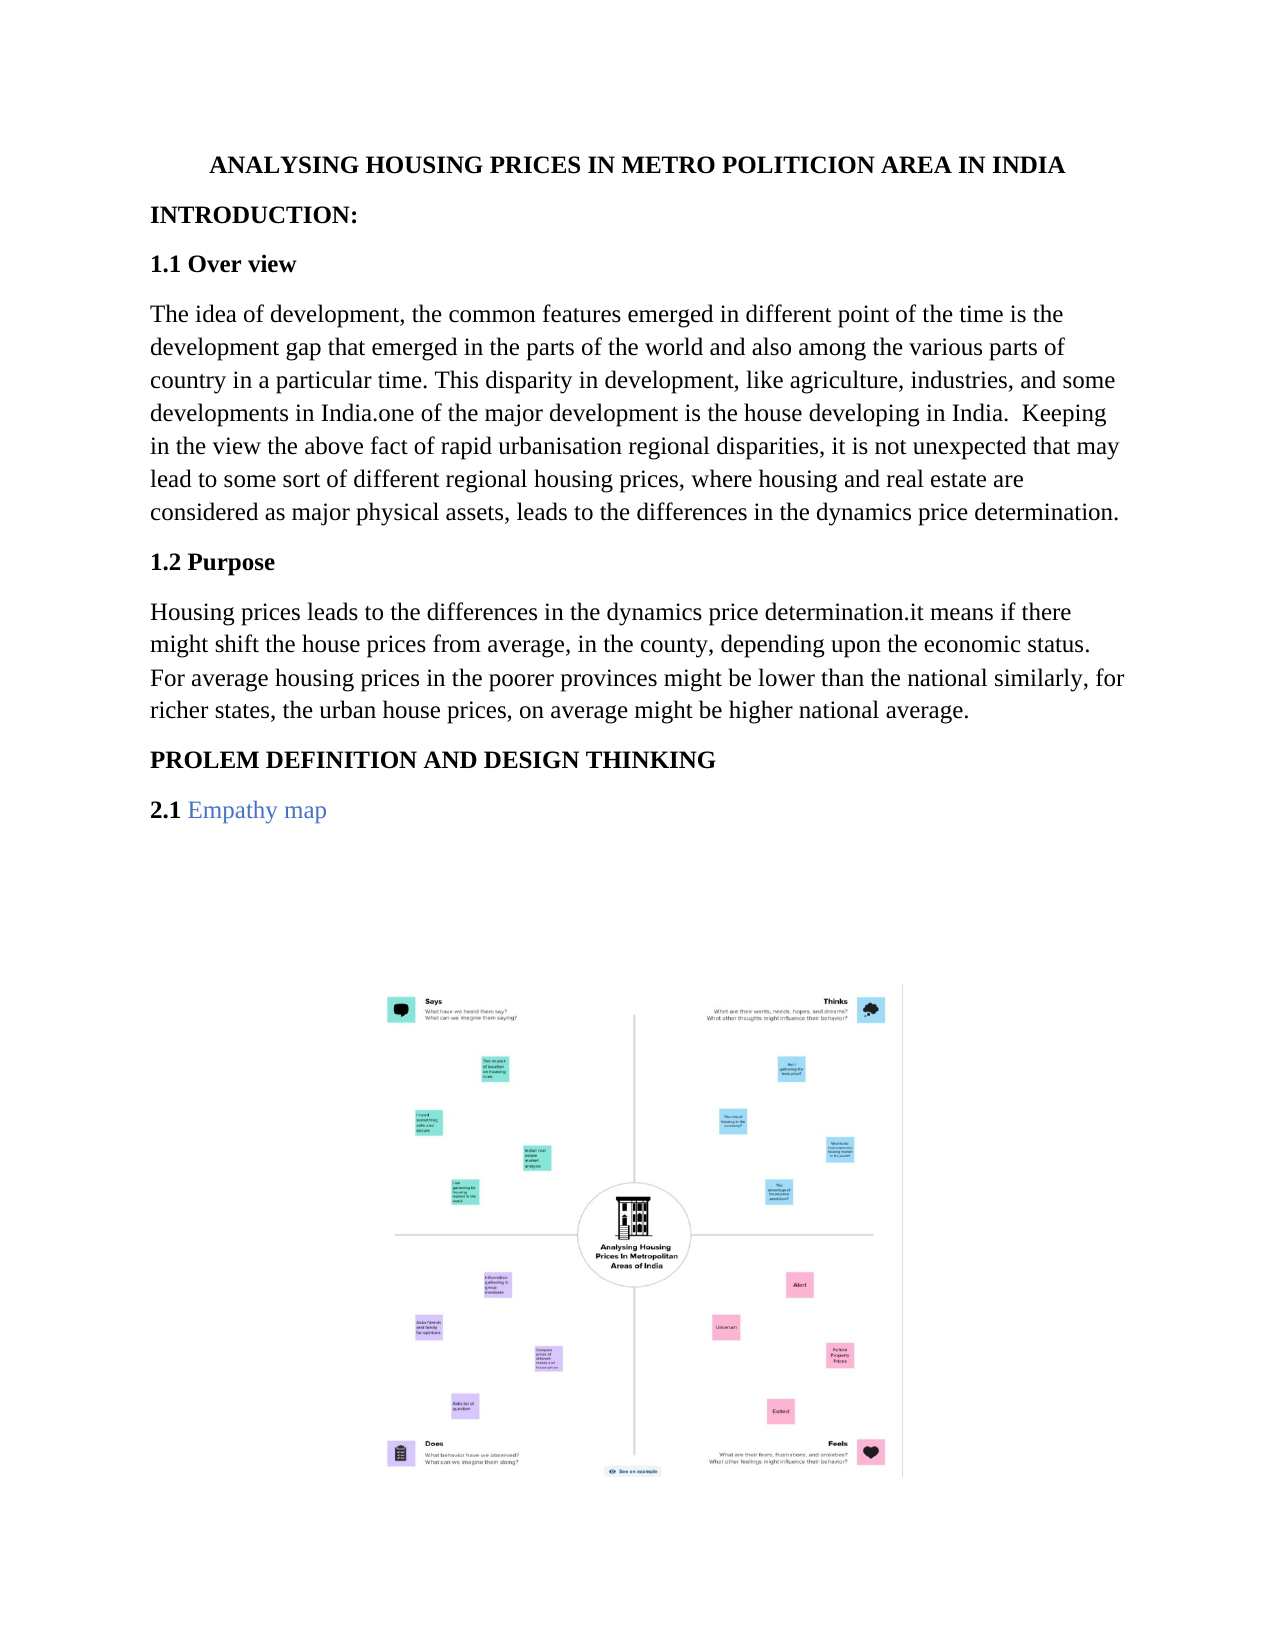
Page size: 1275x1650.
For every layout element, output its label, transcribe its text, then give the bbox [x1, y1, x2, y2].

text 1.1 Over view [150, 249, 1125, 278]
text The idea of development, the common features emerged in different point of the time is the development gap that emerged in the parts of the world and also among the various parts of country in a particular time. This disparity in development, like agriculture, industries, and some developments in India.one of the major development is the house developing in India. Keeping in the view the above fact of rapid urbanisation regional disparities, it is not unexpected that may lead to some sort of different regional housing prices, where housing and real estate are considered as major physical assets, leads to the differences in the dynamics price determination. [150, 299, 1125, 526]
text PROLEM DEFINITION AND DESIGN THINKING [150, 745, 1125, 774]
picture [371, 984, 904, 1477]
text 1.2 Purpose [150, 547, 1125, 576]
text Housing prices leads to the differences in the dynamics price determination.it means if there might shift the house prices from average, in the county, depending upon the economic status. For average housing prices in the poorer provinces might be lower than the national similarly, for richer states, the urban house prices, on average might be higher national average. [150, 597, 1125, 724]
text INTRODUCTION: [150, 200, 1125, 228]
text 2.1 Empathy map [150, 795, 1125, 824]
text ANALYSING HOUSING PRICES IN METRO POLITICION AREA IN INDIA [150, 150, 1125, 179]
